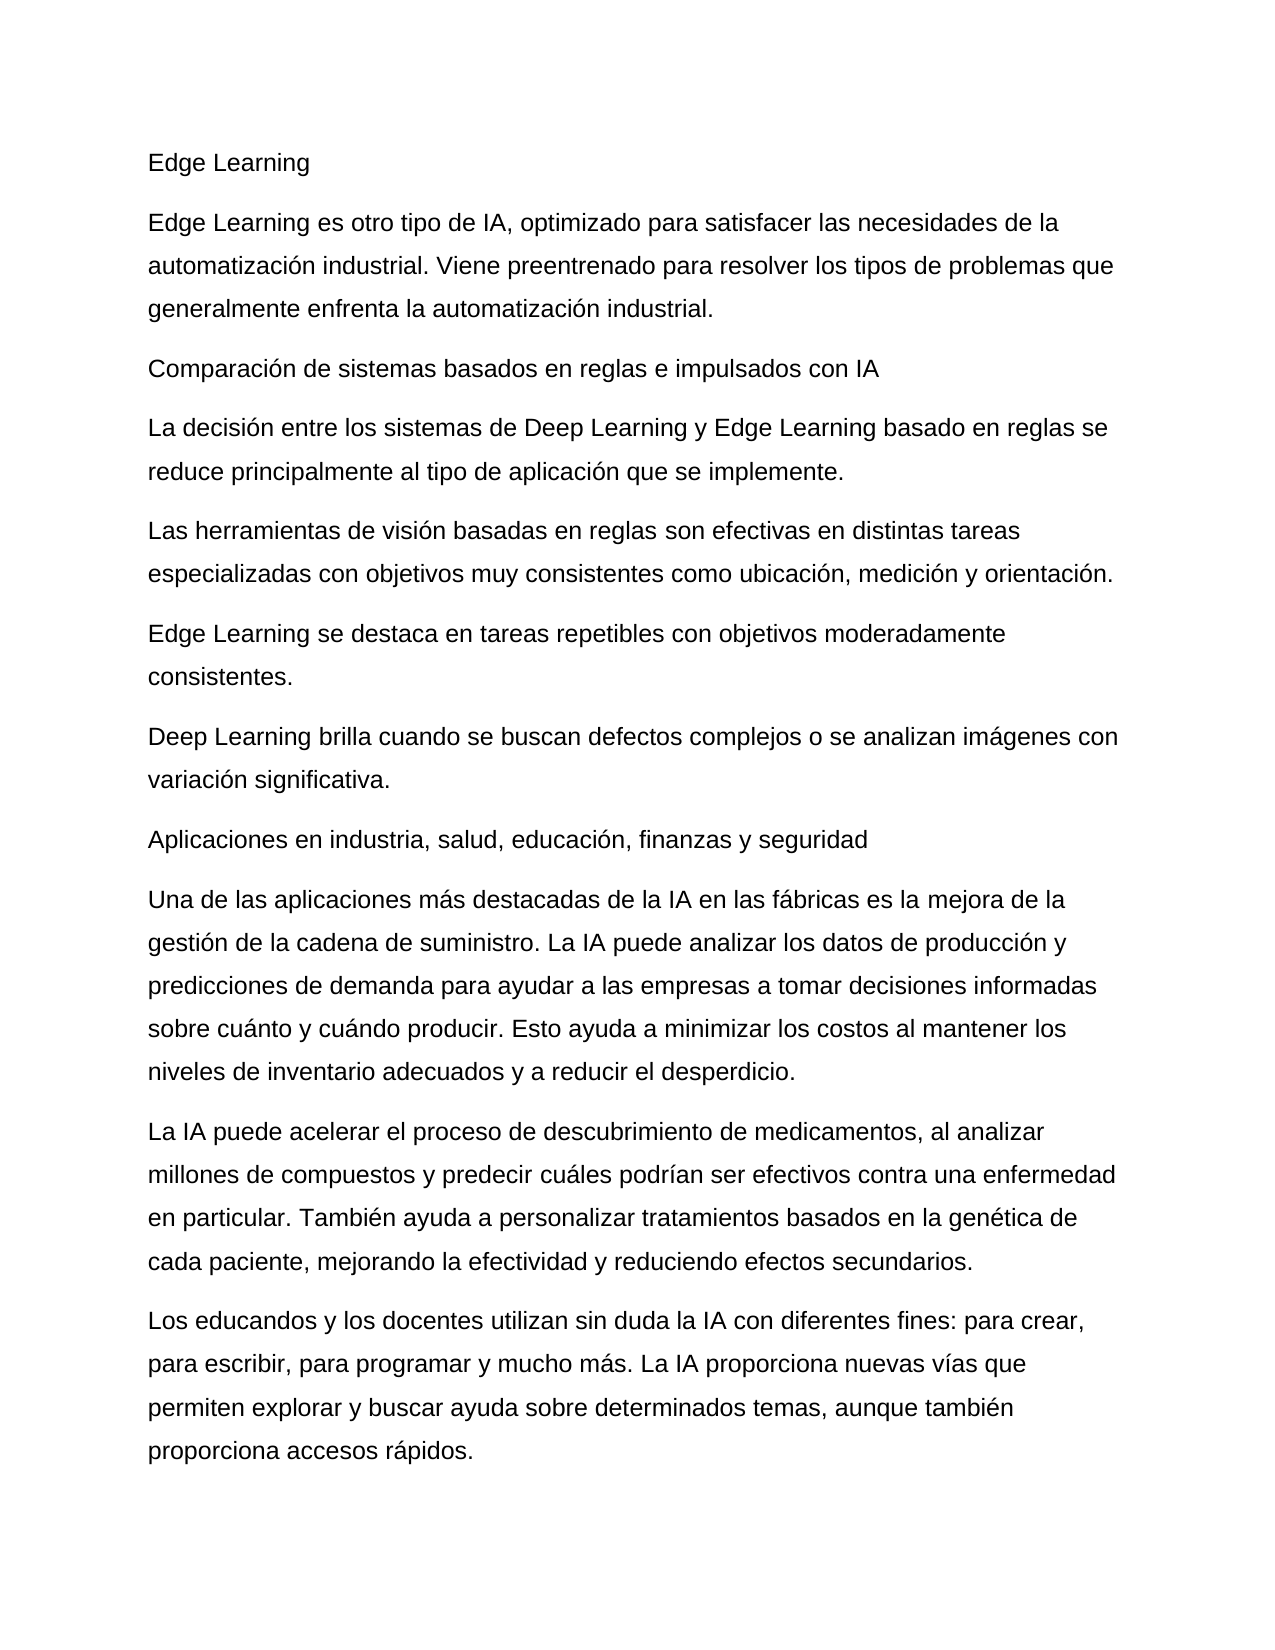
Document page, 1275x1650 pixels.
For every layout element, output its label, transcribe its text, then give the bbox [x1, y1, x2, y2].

text Una de las aplicaciones más destacadas de la IA en las fábricas es la mejora de la gestión de la cadena de suministro. La IA puede analizar los datos de producción y predicciones de demanda para ayudar a las empresas a tomar decisiones informadas sobre cuánto y cuándo producir. Esto ayuda a minimizar los costos al mantener los niveles de inventario adecuados y a reducir el desperdicio. [148, 885, 1127, 1086]
text Los educandos y los docentes utilizan sin duda la IA con diferentes fines: para crear, para escribir, para programar y mucho más. La IA proporciona nuevas vías que permiten explorar y buscar ayuda sobre determinados temas, aunque también proporciona accesos rápidos. [148, 1306, 1127, 1464]
text Aplicaciones en industria, salud, educación, finanzas y seguridad [148, 825, 1127, 854]
text Edge Learning se destaca en tareas repetibles con objetivos moderadamente consistentes. [148, 619, 1127, 691]
text La decisión entre los sistemas de Deep Learning y Edge Learning basado en reglas se reduce principalmente al tipo de aplicación que se implemente. [148, 413, 1127, 485]
text Deep Learning brilla cuando se buscan defectos complejos o se analizan imágenes con variación significativa. [148, 722, 1127, 794]
text La IA puede acelerar el proceso de descubrimiento de medicamentos, al analizar millones de compuestos y predecir cuáles podrían ser efectivos contra una enfermedad en particular. También ayuda a personalizar tratamientos basados en la genética de cada paciente, mejorando la efectividad y reduciendo efectos secundarios. [148, 1117, 1127, 1275]
text Edge Learning [148, 148, 1127, 176]
text Las herramientas de visión basadas en reglas son efectivas en distintas tareas especializadas con objetivos muy consistentes como ubicación, medición y orientación. [148, 516, 1127, 588]
text Comparación de sistemas basados en reglas e impulsados con IA [148, 353, 1127, 382]
text Edge Learning es otro tipo de IA, optimizado para satisfacer las necesidades de la automatización industrial. Viene preentrenado para resolver los tipos de problemas que generalmente enfrenta la automatización industrial. [148, 207, 1127, 322]
